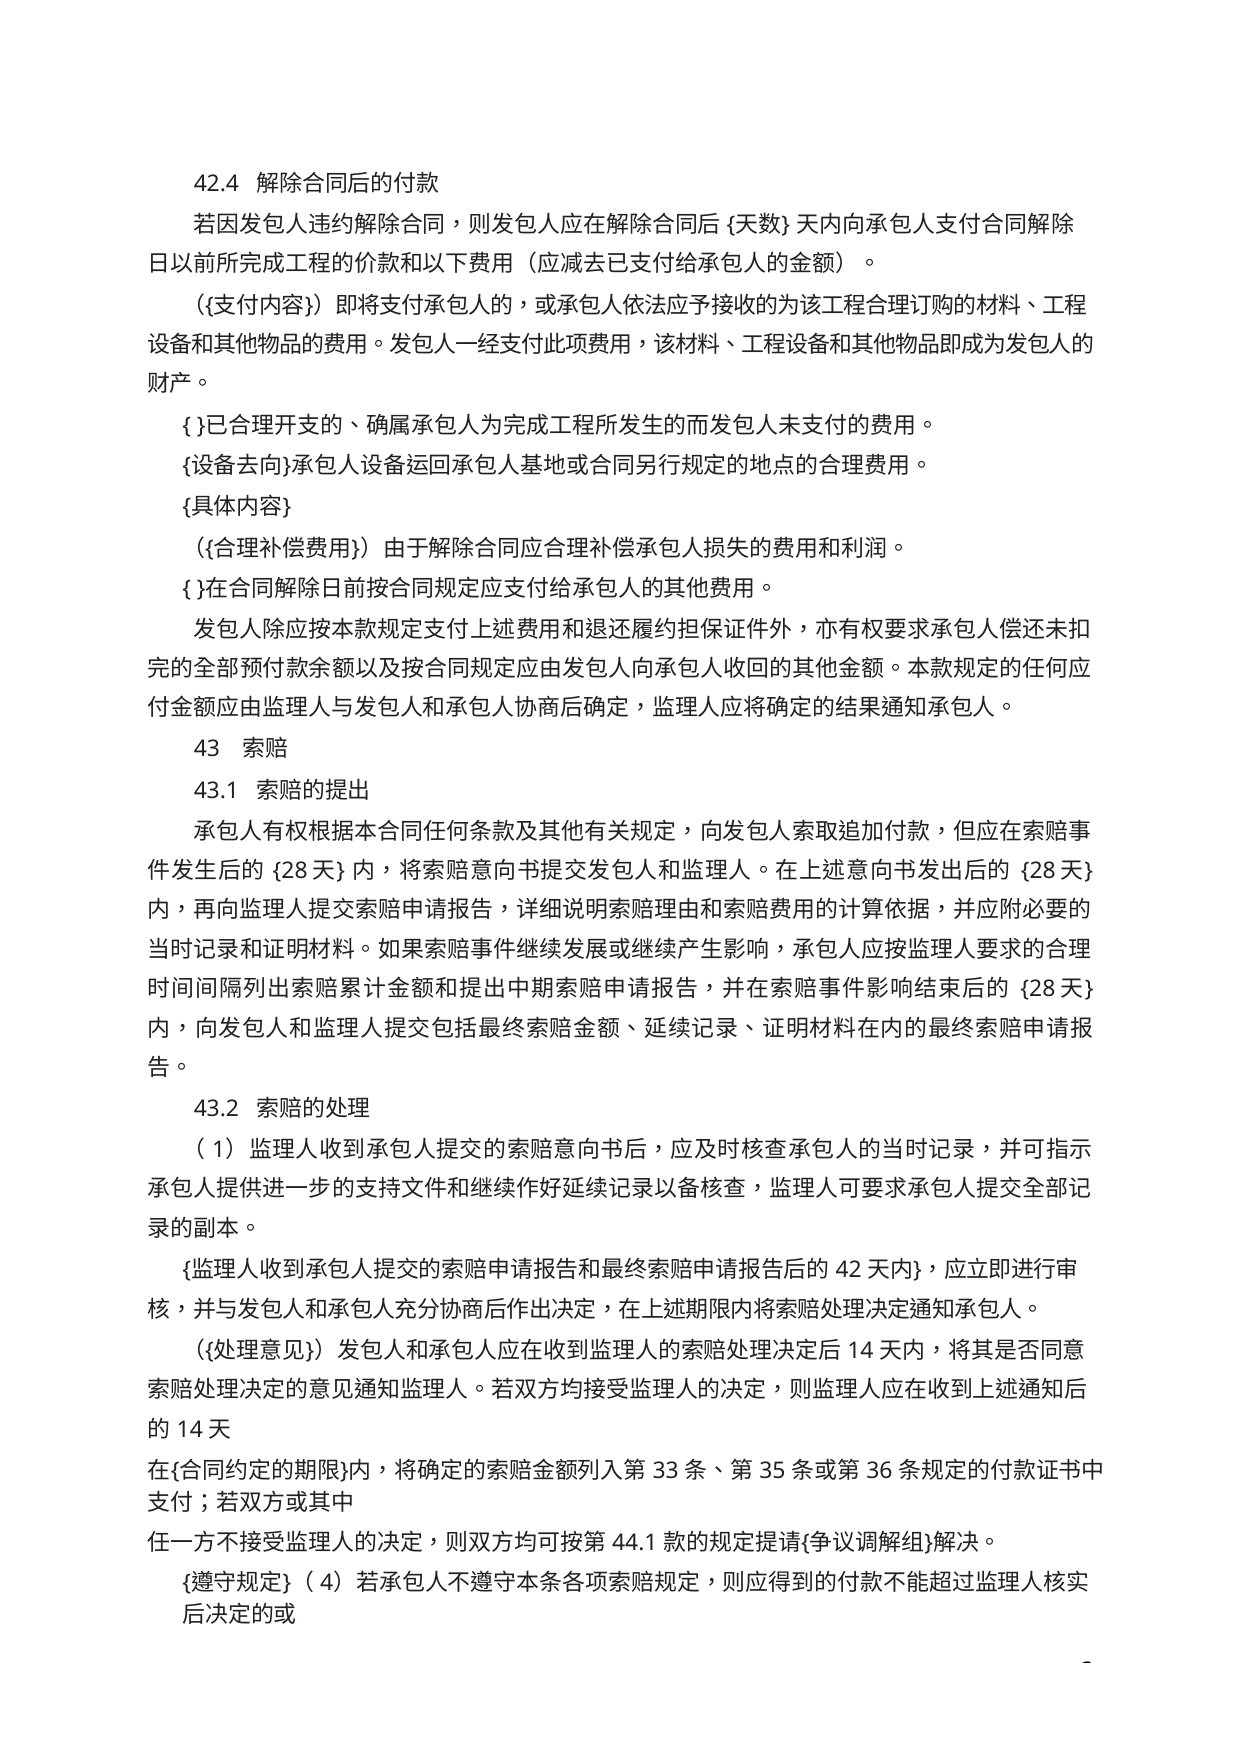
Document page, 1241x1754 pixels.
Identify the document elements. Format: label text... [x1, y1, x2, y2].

list 索赔的提出 [193, 774, 1105, 805]
text 在{合同约定的期限}内，将确定的索赔金额列入第 33 条、第 35 条或第 36 条规定的付款证书中支付；若双方或其中 [148, 1454, 1105, 1517]
text 发包人除应按本款规定支付上述费用和退还履约担保证件外，亦有权要求承包人偿还未扣完的全部预付款余额以及按合同规定应由发包人向承包人收回的其他金额。本款规定的任何应付金额应由监理人与发包人和承包人协商后确定，监理人应将确定的结果通知承包人。 [148, 612, 1093, 722]
text {遵守规定}（ 4）若承包人不遵守本条各项索赔规定，则应得到的付款不能超过监理人核实后决定的或 [182, 1566, 1105, 1629]
text （{合理补偿费用}）由于解除合同应合理补偿承包人损失的费用和利润。 [182, 531, 1105, 563]
text 任一方不接受监理人的决定，则双方均可按第 44.1 款的规定提请{争议调解组}解决。 [148, 1526, 1105, 1557]
text （{处理意见}）发包人和承包人应在收到监理人的索赔处理决定后 14 天内，将其是否同意索赔处理决定的意见通知监理人。若双方均接受监理人的决定，则监理人应在收到上述通知后的 14 天 [148, 1334, 1094, 1444]
list 索赔的处理 [193, 1092, 1105, 1124]
text 若因发包人违约解除合同，则发包人应在解除合同后 {天数} 天内向承包人支付合同解除日以前所完成工程的价款和以下费用（应减去已支付给承包人的金额）。 [148, 208, 1094, 278]
text {监理人收到承包人提交的索赔申请报告和最终索赔申请报告后的 42 天内}，应立即进行审核，并与发包人和承包人充分协商后作出决定，在上述期限内将索赔处理决定通知承包人。 [148, 1253, 1105, 1324]
list 解除合同后的付款 [193, 167, 1105, 198]
text {设备去向}承包人设备运回承包人基地或合同另行规定的地点的合理费用。 [182, 449, 1105, 481]
text { }在合同解除日前按合同规定应支付给承包人的其他费用。 [182, 572, 1105, 603]
text （{支付内容}）即将支付承包人的，或承包人依法应予接收的为该工程合理订购的材料、工程设备和其他物品的费用。发包人一经支付此项费用，该材料、工程设备和其他物品即成为发包人的财产。 [148, 288, 1094, 398]
text （ 1）监理人收到承包人提交的索赔意向书后，应及时核查承包人的当时记录，并可指示承包人提供进一步的支持文件和继续作好延续记录以备核查，监理人可要求承包人提交全部记录的副本。 [148, 1133, 1093, 1243]
text 承包人有权根据本合同任何条款及其他有关规定，向发包人索取追加付款，但应在索赔事件发生后的 {28天} 内，将索赔意向书提交发包人和监理人。在上述意向书发出后的 {28天} 内，再向监理人提交索赔申请报告，详细说明索赔理由和索赔费用的计算依据，并应附必要的当时记录和证明材料。如果索赔事件继续发展或继续产生影响，承包人应按监理人要求的合理时间间隔列出索赔累计金额和提出中期索赔申请报告，并在索赔事件影响结束后的 {28天} 内，向发包人和监理人提交包括最终索赔金额、延续记录、证明材料在内的最终索赔申请报告。 [148, 814, 1093, 1082]
text { }已合理开支的、确属承包人为完成工程所发生的而发包人未支付的费用。 [182, 409, 1105, 440]
text {具体内容} [148, 490, 1094, 521]
list 索赔 [193, 732, 1105, 763]
